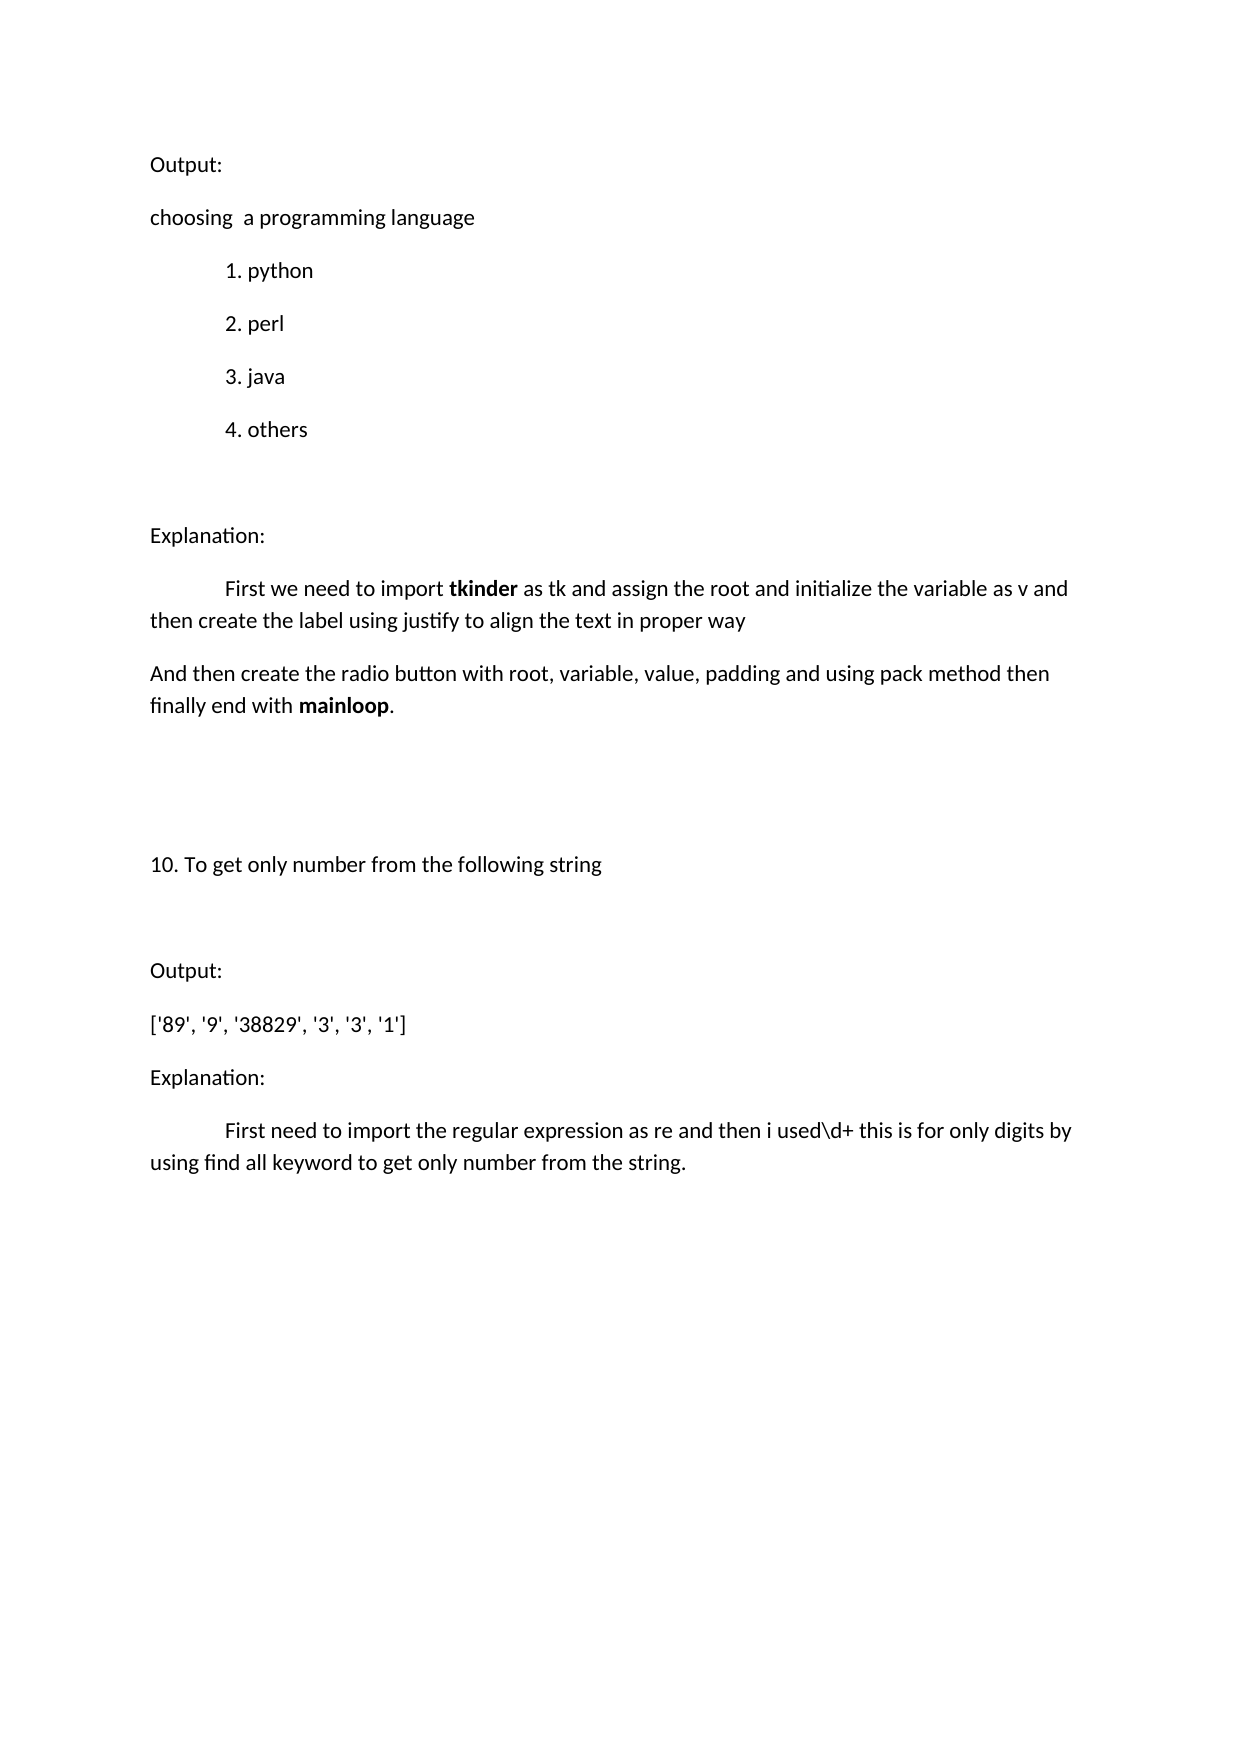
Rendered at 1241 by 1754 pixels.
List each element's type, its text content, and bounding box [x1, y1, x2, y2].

text First need to import the regular expression as re and then i used\d+ this is for only digits by using find all keyword to get only number from the string. [150, 1116, 1090, 1176]
text Explanation: [150, 521, 1090, 549]
text 1. python [150, 256, 1090, 284]
text Output: [150, 957, 1090, 985]
text 4. others [150, 415, 1090, 443]
text First we need to import tkinder as tk and assign the root and initialize the variable as v and then create the label using justify to align the text in proper way [150, 574, 1090, 634]
text Explanation: [150, 1063, 1090, 1091]
text 10. To get only number from the following string [150, 851, 1090, 879]
text ['89', '9', '38829', '3', '3', '1'] [150, 1010, 1090, 1038]
text Output: [150, 150, 1090, 178]
text 3. java [150, 362, 1090, 390]
text choosing a programming language [150, 203, 1090, 231]
text And then create the radio button with root, variable, value, padding and using pack method then finally end with mainloop. [150, 659, 1090, 719]
text 2. perl [150, 309, 1090, 337]
